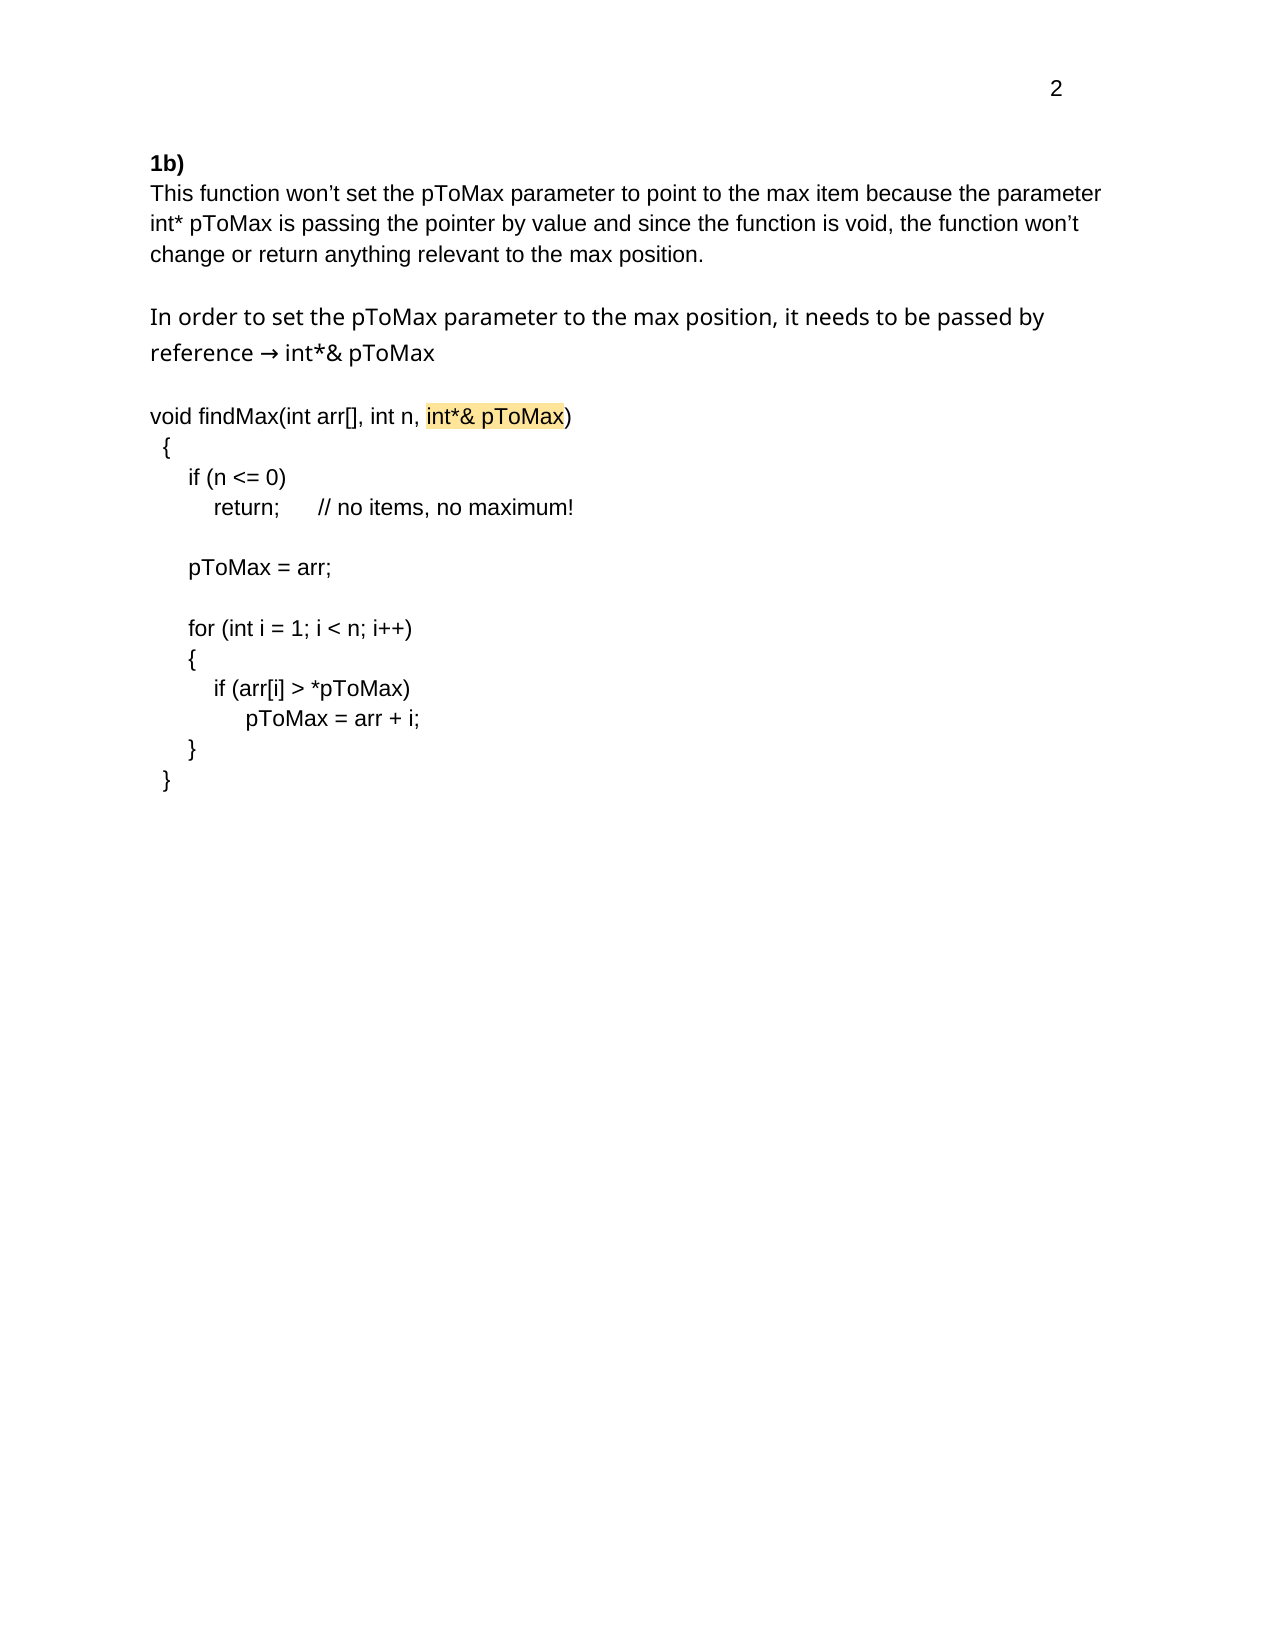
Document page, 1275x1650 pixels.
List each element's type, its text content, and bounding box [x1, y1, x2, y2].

text } [150, 735, 1125, 762]
text if (arr[i] > *pToMax) [150, 675, 1125, 701]
text pToMax = arr; [150, 554, 1125, 581]
text { [150, 645, 1125, 671]
text void findMax(int arr[], int n, int*& pToMax) [150, 403, 426, 429]
text for (int i = 1; i < n; i++) [150, 614, 1125, 641]
text { [150, 433, 1125, 460]
text 1b) [150, 150, 1125, 176]
text if (n <= 0) [150, 463, 1125, 490]
text void findMax(int arr[], int n, int*& pToMax) [564, 403, 1125, 429]
text In order to set the pToMax parameter to the max position, it needs to be passed by reference → int*& pToMax [150, 301, 1125, 368]
text } [150, 766, 1125, 792]
text pToMax = arr + i; [150, 705, 1125, 732]
text return; // no items, no maximum! [150, 494, 1125, 520]
text This function won’t set the pToMax parameter to point to the max item because the parameter int* pToMax is passing the pointer by value and since the function is void, the function won’t change or return anything relevant to the max position. [150, 180, 1125, 267]
